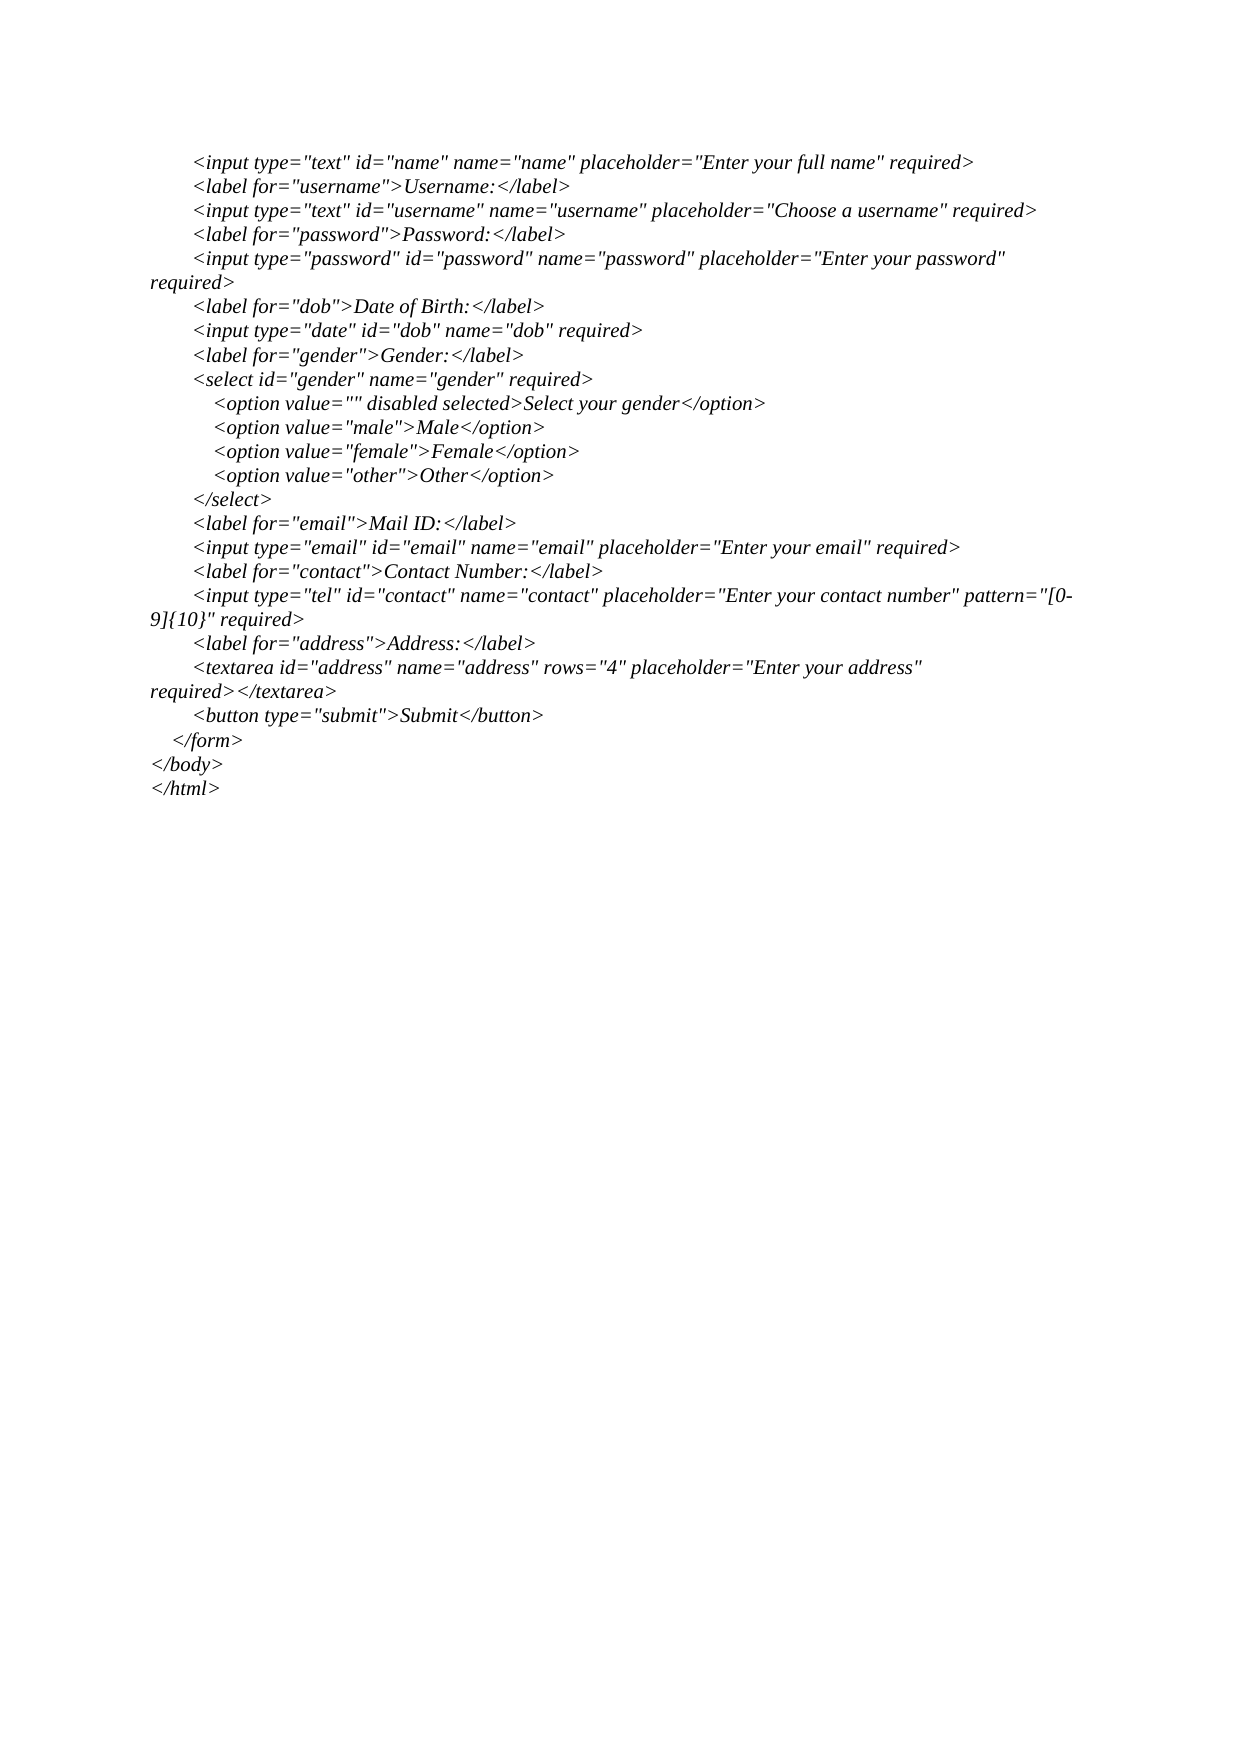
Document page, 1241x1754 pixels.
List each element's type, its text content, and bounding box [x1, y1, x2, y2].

text <option value="" disabled selected>Select your gender</option> [150, 391, 1090, 415]
text <label for="email">Mail ID:</label> [150, 511, 1090, 535]
text <input type="text" id="name" name="name" placeholder="Enter your full name" required> [150, 150, 1090, 174]
text <input type="text" id="username" name="username" placeholder="Choose a username" required> [150, 198, 1090, 222]
text </body> [150, 752, 1090, 776]
text <label for="dob">Date of Birth:</label> [150, 294, 1090, 318]
text </form> [150, 727, 1090, 752]
text <label for="gender">Gender:</label> [150, 342, 1090, 367]
text <input type="tel" id="contact" name="contact" placeholder="Enter your contact number" pattern="[0-9]{10}" required> [150, 583, 1090, 631]
text <button type="submit">Submit</button> [150, 703, 1090, 727]
text <input type="password" id="password" name="password" placeholder="Enter your password" required> [150, 246, 1090, 294]
text <option value="female">Female</option> [150, 439, 1090, 463]
text <select id="gender" name="gender" required> [150, 367, 1090, 391]
text <label for="username">Username:</label> [150, 174, 1090, 198]
text <input type="date" id="dob" name="dob" required> [150, 318, 1090, 342]
text <label for="password">Password:</label> [150, 222, 1090, 246]
text <option value="male">Male</option> [150, 415, 1090, 439]
text <textarea id="address" name="address" rows="4" placeholder="Enter your address" required></textarea> [150, 655, 1090, 703]
text </html> [150, 776, 1090, 800]
text <option value="other">Other</option> [150, 463, 1090, 487]
text <label for="address">Address:</label> [150, 631, 1090, 655]
text <input type="email" id="email" name="email" placeholder="Enter your email" required> [150, 535, 1090, 559]
text </select> [150, 487, 1090, 511]
text <label for="contact">Contact Number:</label> [150, 559, 1090, 583]
